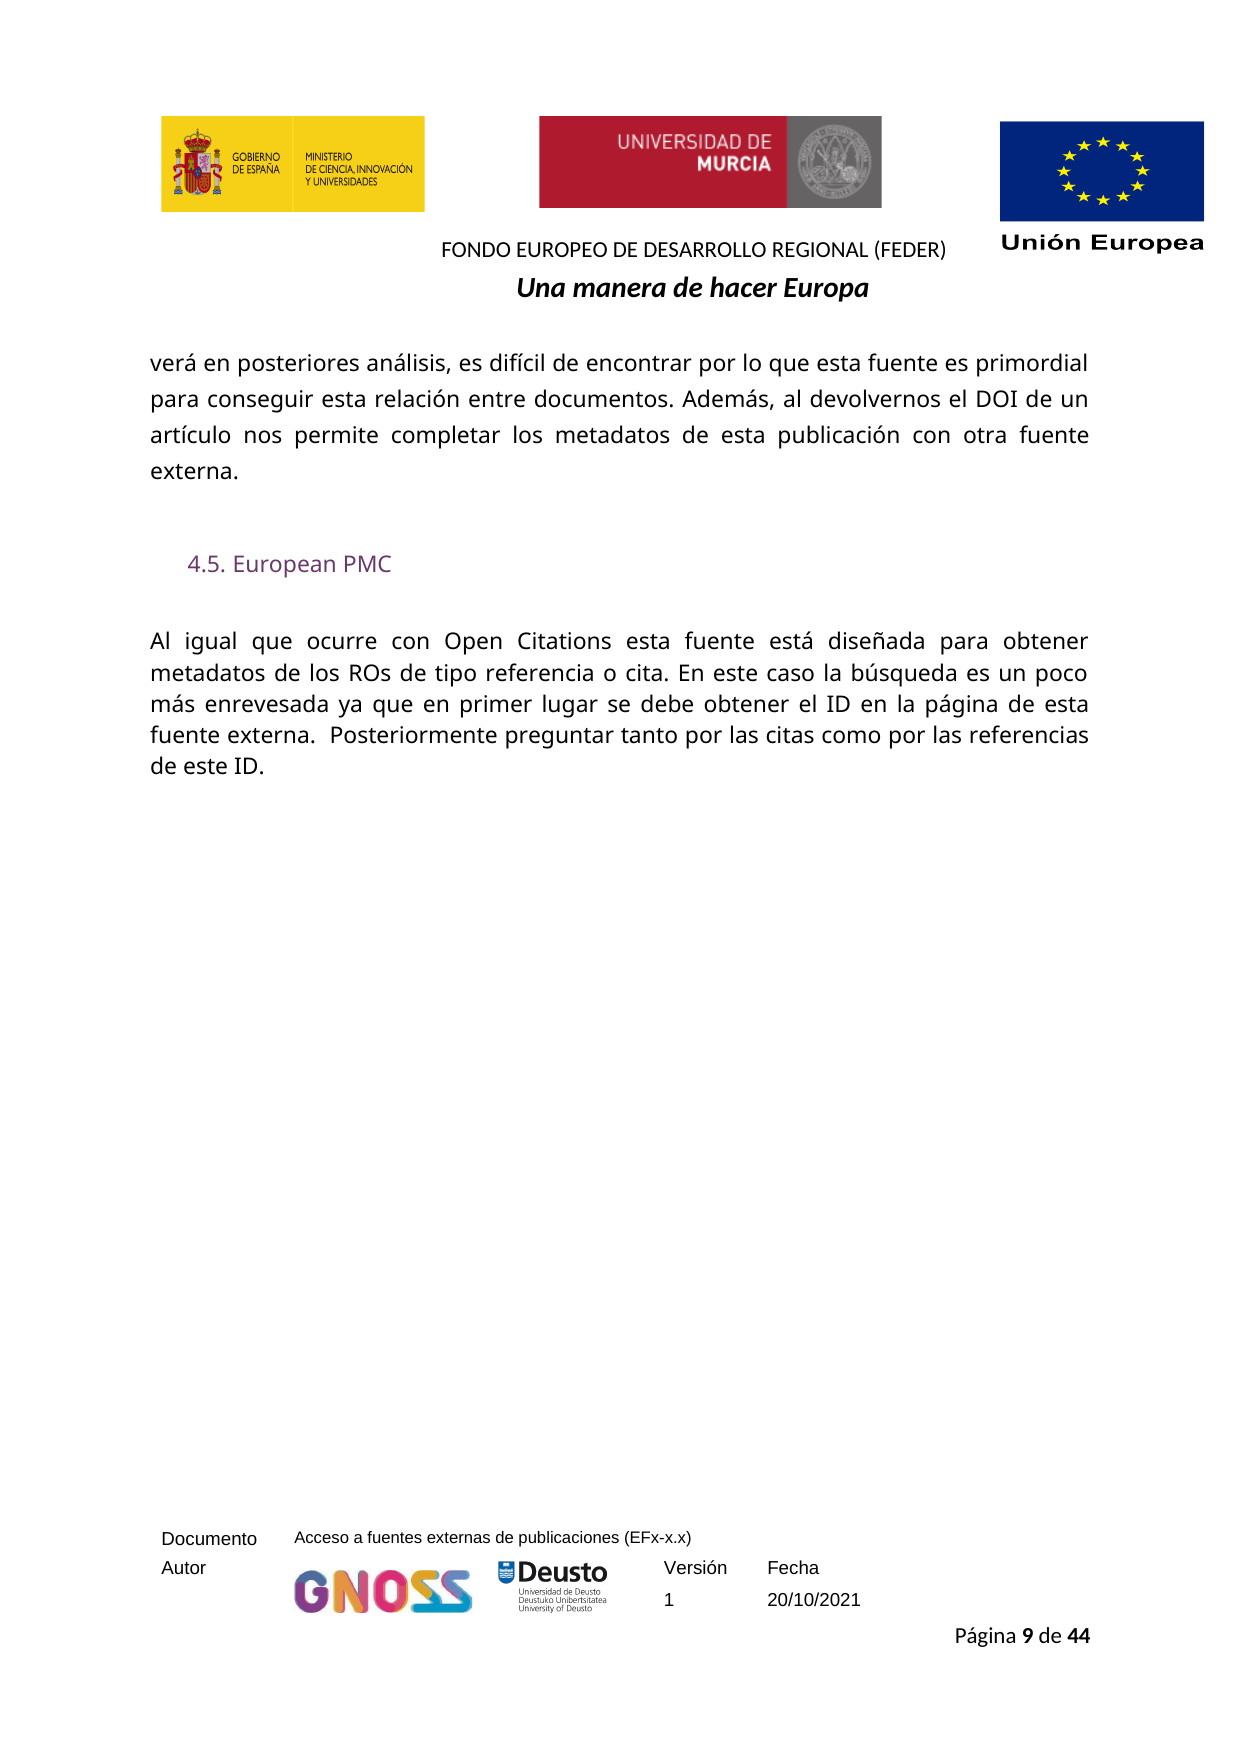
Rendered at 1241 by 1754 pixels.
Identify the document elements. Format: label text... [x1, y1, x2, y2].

subtitle European PMC [187, 548, 1090, 579]
text Al igual que ocurre con Open Citations esta fuente está diseñada para obtener metadatos de los ROs de tipo referencia o cita. En este caso la búsqueda es un poco más enrevesada ya que en primer lugar se debe obtener el ID en la página de esta fuente externa. Posteriormente preguntar tanto por las citas como por las referencias de este ID. [150, 625, 1090, 781]
picture [539, 116, 882, 208]
picture [294, 1570, 473, 1613]
picture [991, 116, 1219, 259]
picture [161, 116, 425, 212]
picture [498, 1556, 612, 1613]
